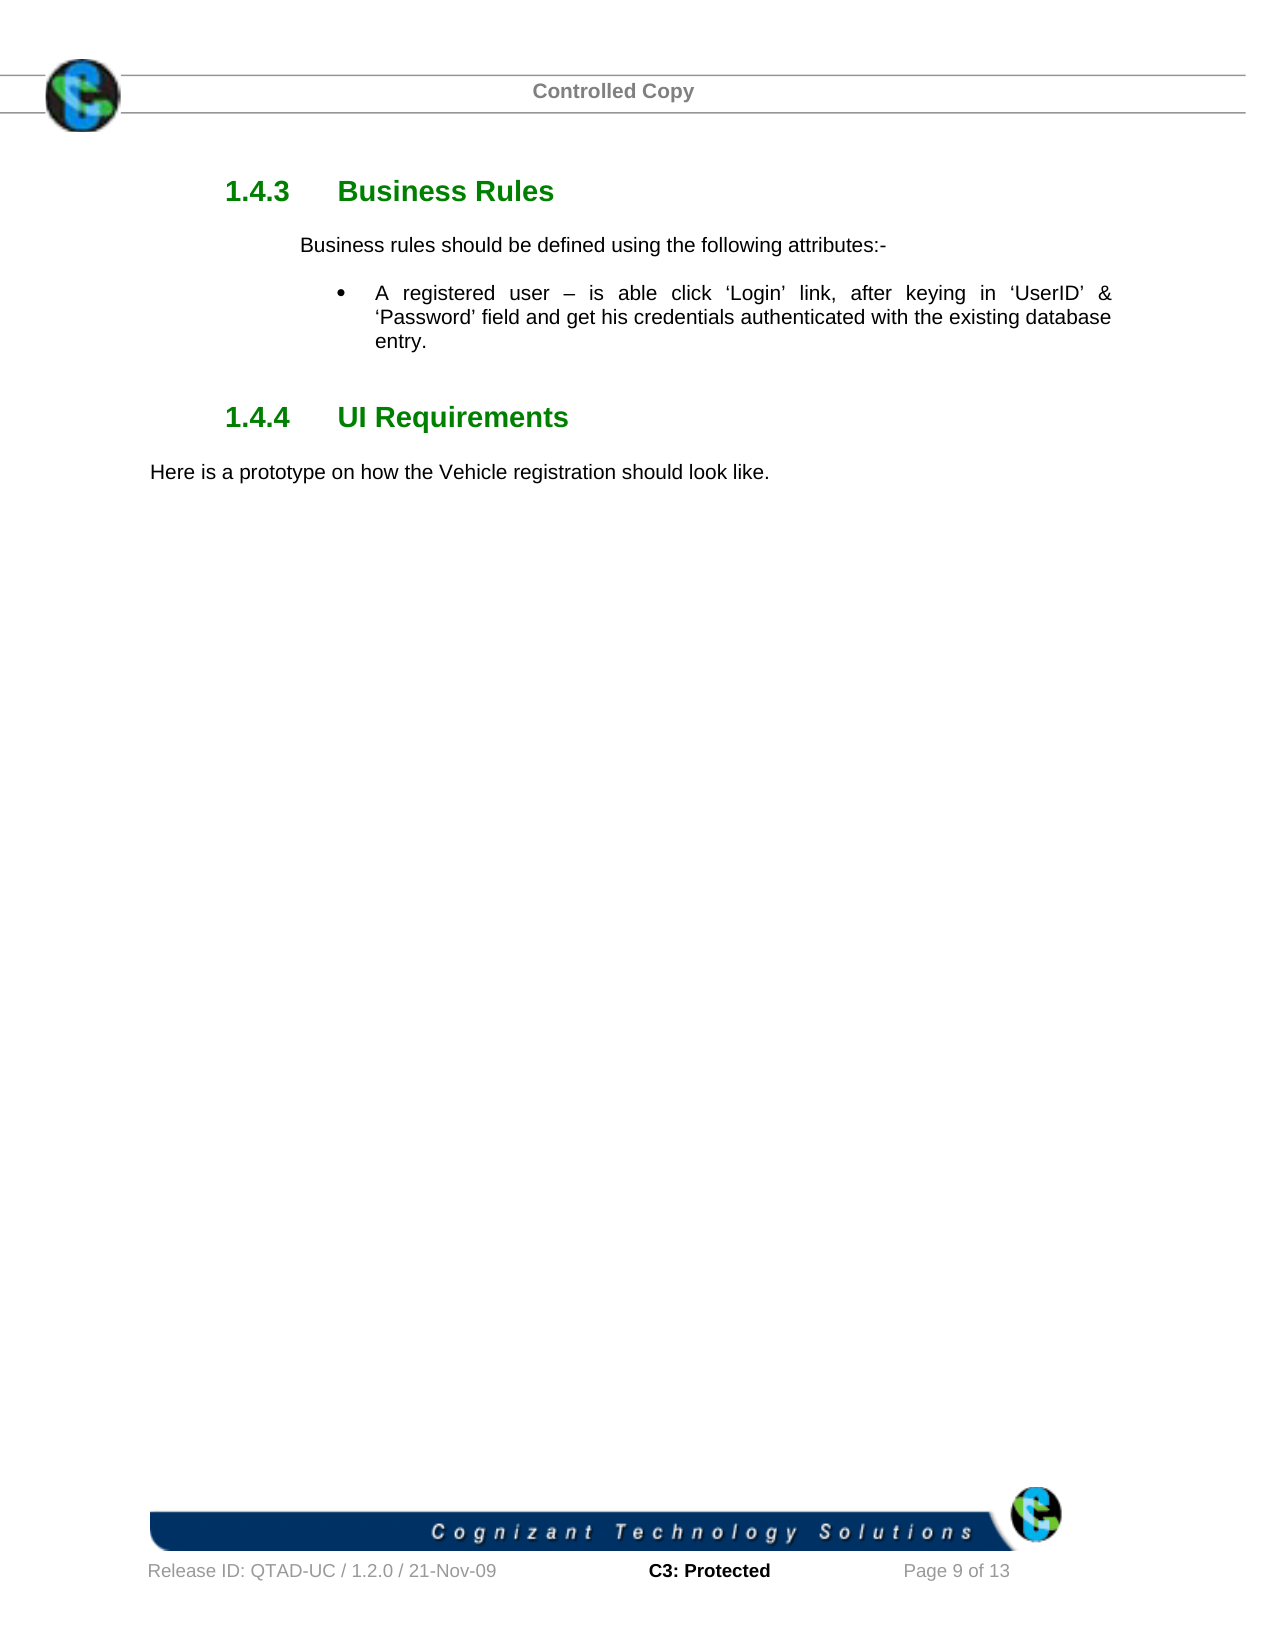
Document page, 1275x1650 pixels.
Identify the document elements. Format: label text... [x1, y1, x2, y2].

text Here is a prototype on how the Vehicle registration should look like. [150, 459, 1113, 484]
picture [45, 59, 121, 132]
subtitle Business Rules [225, 174, 1125, 207]
list A registered user – is able click ‘Login’ link, after keying in ‘UserID’ & ‘Password’ field and get his credentials authenticated with the existing database entry. [337, 280, 1113, 352]
text Business rules should be defined using the following attributes:- [300, 232, 1113, 256]
picture [150, 1487, 1105, 1551]
subtitle UI Requirements [225, 400, 1125, 434]
